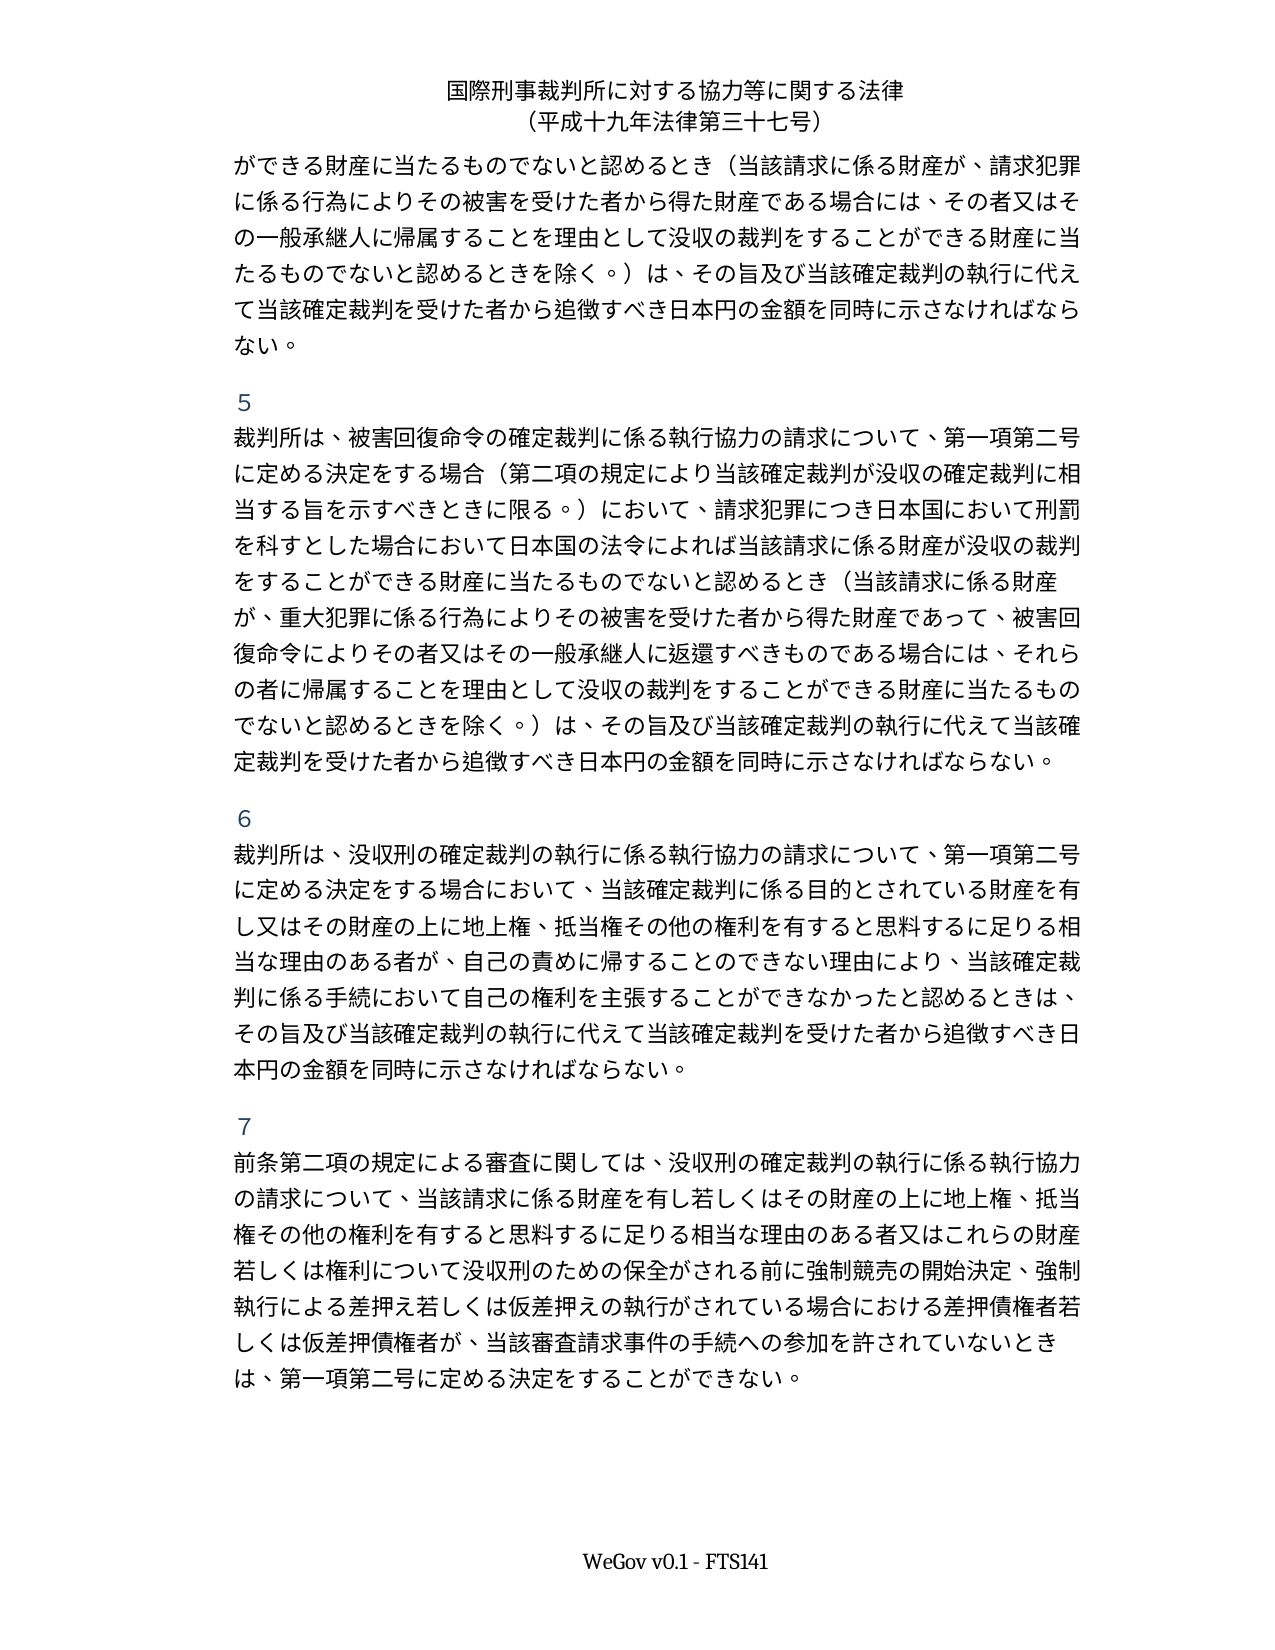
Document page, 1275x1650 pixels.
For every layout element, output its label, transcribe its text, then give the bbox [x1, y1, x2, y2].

text 前条第二項の規定による審査に関しては、没収刑の確定裁判の執行に係る執行協力の請求について、当該請求に係る財産を有し若しくはその財産の上に地上権、抵当権その他の権利を有すると思料するに足りる相当な理由のある者又はこれらの財産若しくは権利について没収刑のための保全がされる前に強制競売の開始決定、強制執行による差押え若しくは仮差押えの執行がされている場合における差押債権者若しくは仮差押債権者が、当該審査請求事件の手続への参加を許されていないときは、第一項第二号に定める決定をすることができない。 [233, 1147, 1087, 1394]
subtitle ６ [233, 803, 1087, 834]
subtitle ５ [233, 386, 1087, 418]
text 裁判所は、被害回復命令の確定裁判に係る執行協力の請求について、第一項第二号に定める決定をする場合（第二項の規定により当該確定裁判が没収の確定裁判に相当する旨を示すべきときに限る。）において、請求犯罪につき日本国において刑罰を科すとした場合において日本国の法令によれば当該請求に係る財産が没収の裁判をすることができる財産に当たるものでないと認めるとき（当該請求に係る財産が、重大犯罪に係る行為によりその被害を受けた者から得た財産であって、被害回復命令によりその者又はその一般承継人に返還すべきものである場合には、それらの者に帰属することを理由として没収の裁判をすることができる財産に当たるものでないと認めるときを除く。）は、その旨及び当該確定裁判の執行に代えて当該確定裁判を受けた者から追徴すべき日本円の金額を同時に示さなければならない。 [233, 422, 1087, 777]
text 裁判所は、没収刑の確定裁判の執行に係る執行協力の請求について、第一項第二号に定める決定をする場合において、当該確定裁判に係る目的とされている財産を有し又はその財産の上に地上権、抵当権その他の権利を有すると思料するに足りる相当な理由のある者が、自己の責めに帰することのできない理由により、当該確定裁判に係る手続において自己の権利を主張することができなかったと認めるときは、その旨及び当該確定裁判の執行に代えて当該確定裁判を受けた者から追徴すべき日本円の金額を同時に示さなければならない。 [233, 838, 1087, 1085]
subtitle ７ [233, 1111, 1087, 1142]
